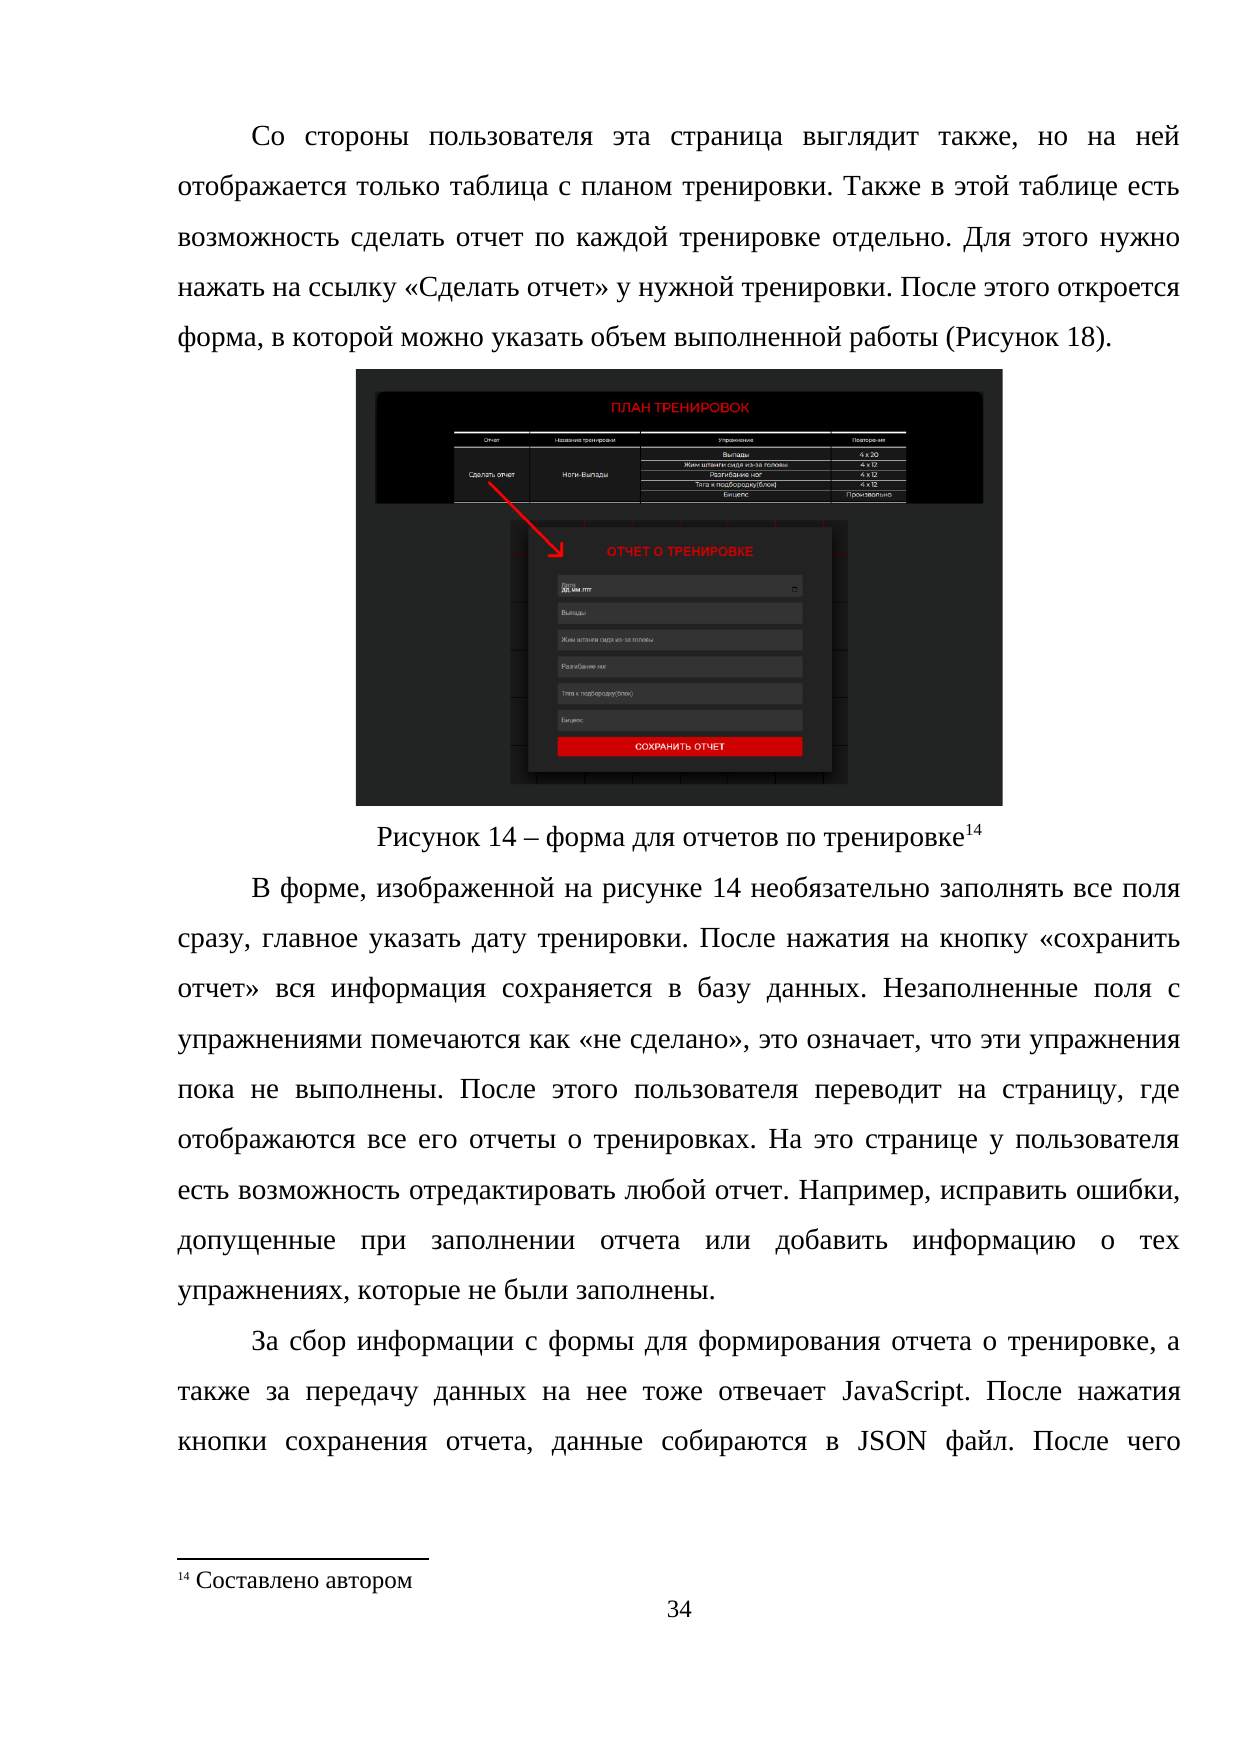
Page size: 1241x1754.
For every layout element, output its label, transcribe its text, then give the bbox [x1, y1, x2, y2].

text Рисунок 14 – форма для отчетов по тренировке [177, 819, 1181, 853]
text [177, 1323, 1181, 1457]
text В форме, изображенной на рисунке 14 необязательно заполнять все поля сразу, главное указать дату тренировки. После нажатия на кнопку «сохранить отчет» вся информация сохраняется в базу данных. Незаполненные поля с упражнениями помечаются как «не сделано», это означает, что эти упражнения пока не выполнены. После этого пользователя переводит на страницу, где отображаются все его отчеты о тренировках. На это странице у пользователя есть возможность отредактировать любой отчет. Например, исправить ошибки, допущенные при заполнении отчета или добавить информацию о тех упражнениях, которые не были заполнены. [177, 870, 1181, 1306]
text Со стороны пользователя эта страница выглядит также, но на ней отображается только таблица с планом тренировки. Также в этой таблице есть возможность сделать отчет по каждой тренировке отдельно. Для этого нужно нажать на ссылку «Сделать отчет» у нужной тренировки. После этого откроется форма, в которой можно указать объем выполненной работы (Рисунок 18). [177, 118, 1181, 353]
picture [355, 369, 1003, 806]
